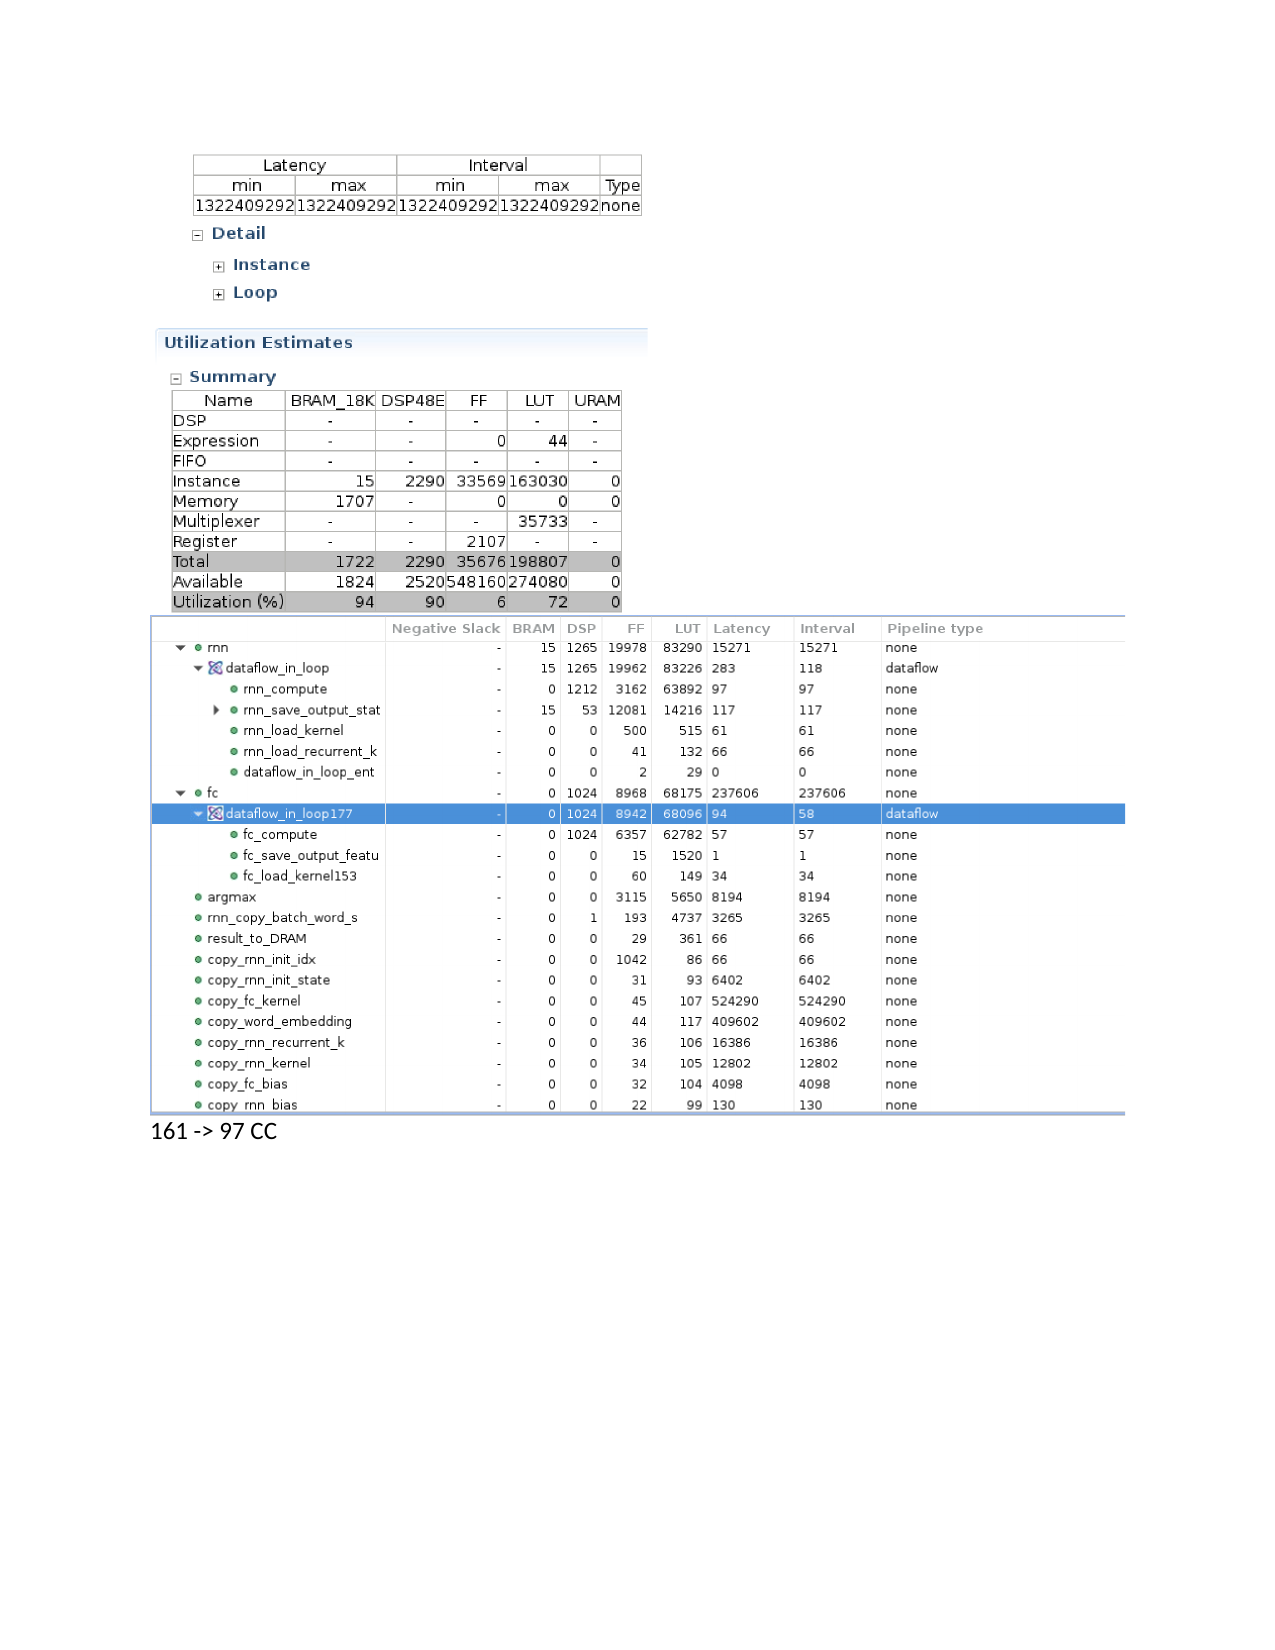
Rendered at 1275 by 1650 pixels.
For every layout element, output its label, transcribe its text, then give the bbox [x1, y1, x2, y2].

text 161 -> 97 CC [150, 1116, 1125, 1146]
picture [150, 150, 1125, 1116]
